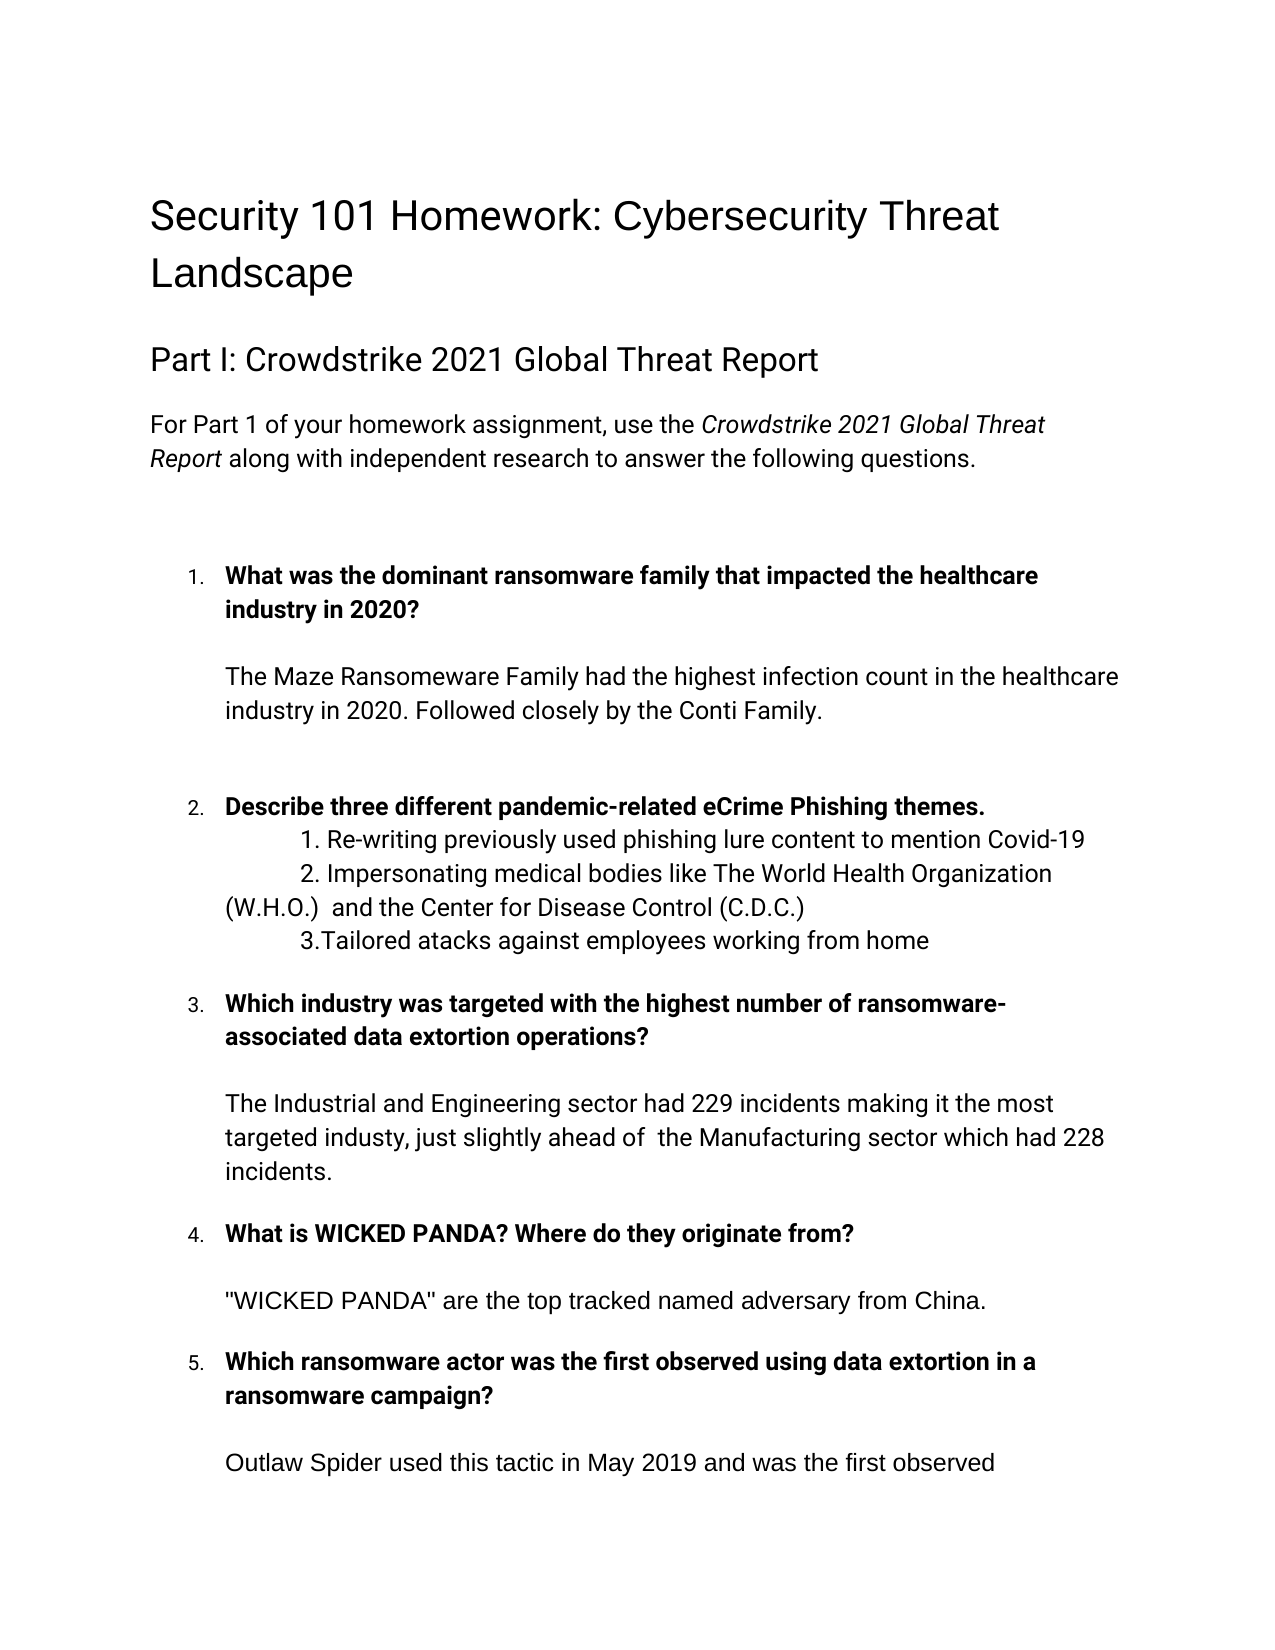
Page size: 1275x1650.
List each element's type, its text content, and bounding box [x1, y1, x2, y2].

subtitle Security 101 Homework: Cybersecurity Threat Landscape [150, 192, 1125, 296]
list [187, 1347, 1125, 1476]
text For Part 1 of your homework assignment, use the Crowdstrike 2021 Global Threat Report along with independent research to answer the following questions. [150, 411, 1125, 473]
list What is WICKED PANDA? Where do they originate from? "WICKED PANDA" are the top tracked named adversary from China. [187, 1219, 1125, 1344]
list Which industry was targeted with the highest number of ransomware-associated data extortion operations? The Industrial and Engineering sector had 229 incidents making it the most targeted industy, just slightly ahead of the Manufacturing sector which had 228 incidents. [187, 989, 1125, 1215]
list Describe three different pandemic-related eCrime Phishing themes. 1. Re-writing previously used phishing lure content to mention Covid-19 2. Impersonating medical bodies like The World Health Organization (W.H.O.) and the Center for Disease Control (C.D.C.) 3.Tailored atacks against employees working from home [187, 792, 1125, 985]
list What was the dominant ransomware family that impacted the healthcare industry in 2020? The Maze Ransomeware Family had the highest infection count in the healthcare industry in 2020. Followed closely by the Conti Family. [187, 562, 1125, 788]
subtitle Part I: Crowdstrike 2021 Global Threat Report [150, 341, 1125, 380]
